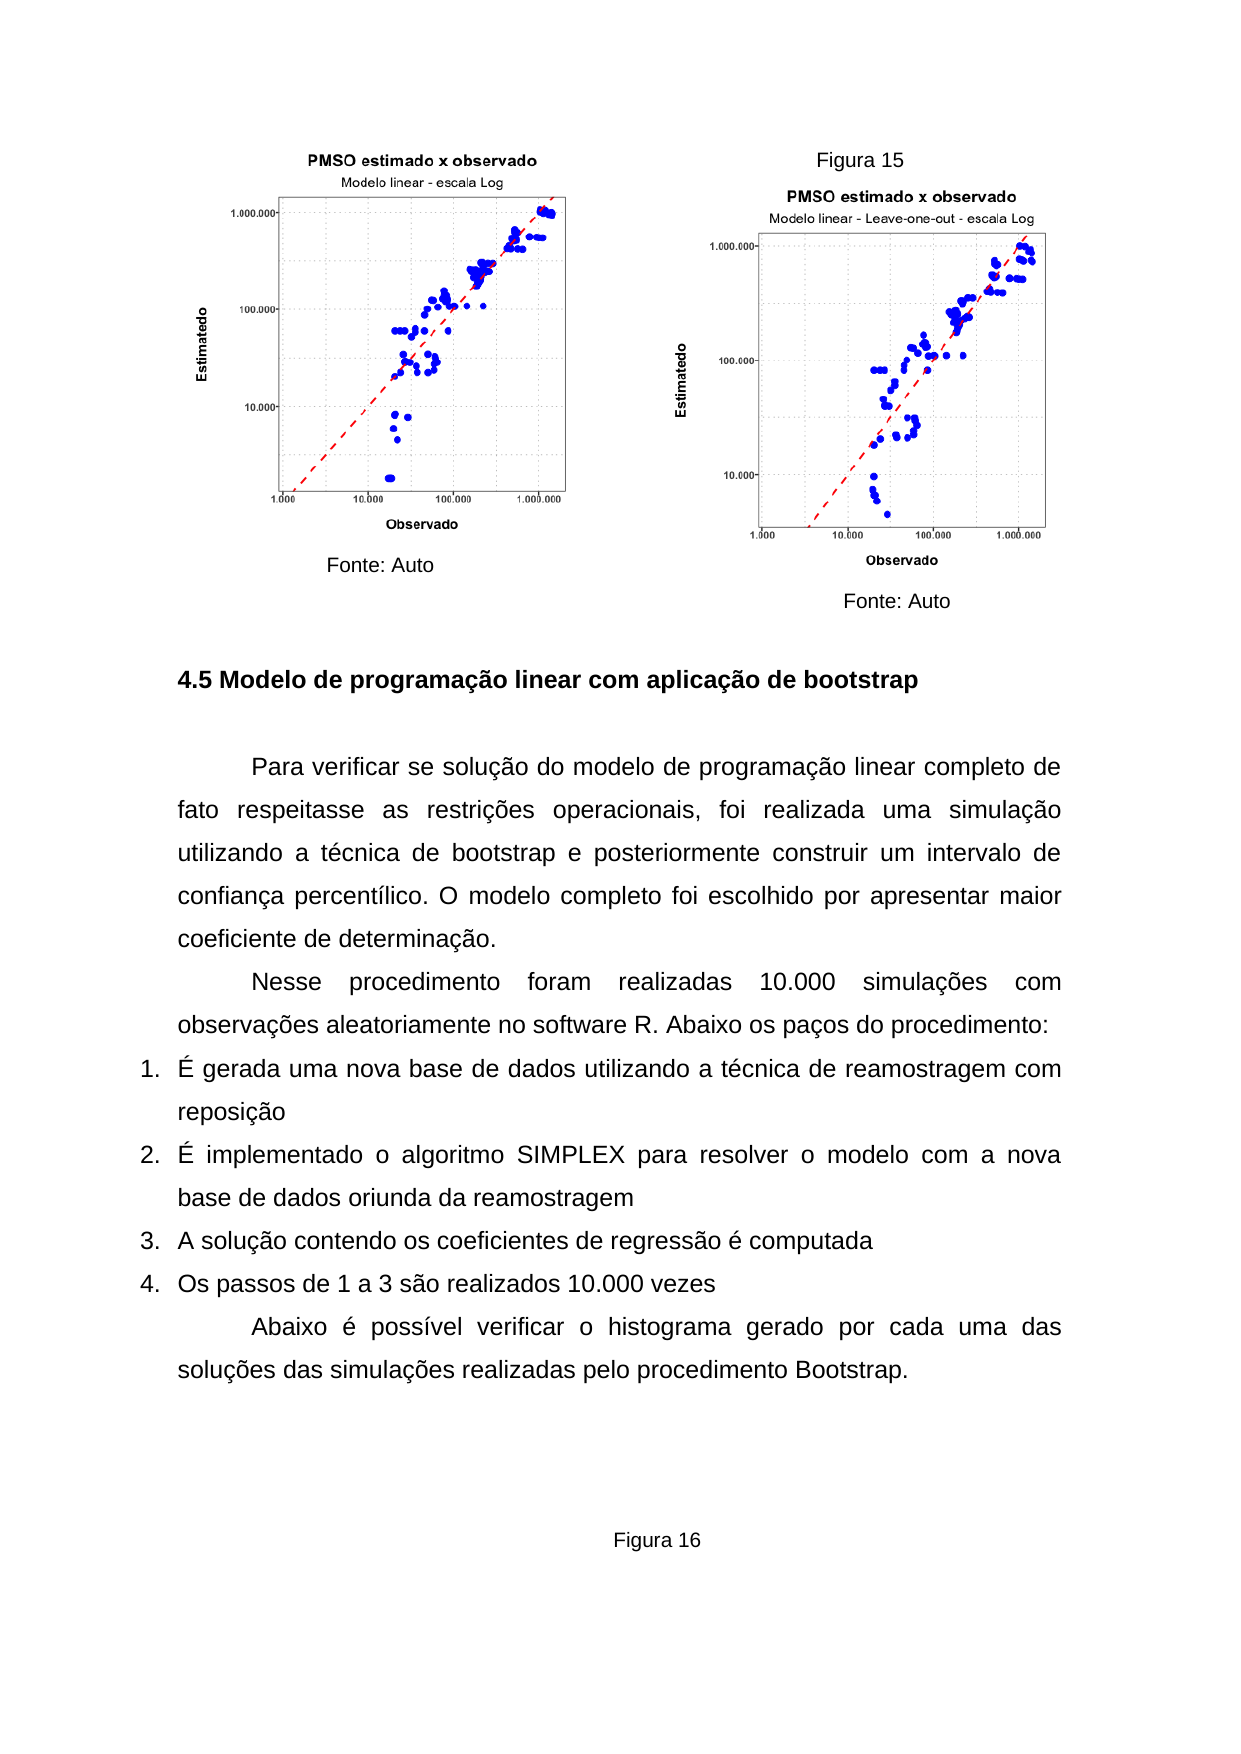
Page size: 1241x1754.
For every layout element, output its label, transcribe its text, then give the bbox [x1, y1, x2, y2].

text Fonte: Auto [177, 553, 583, 577]
text Abaixo é possível verificar o histograma gerado por cada uma das soluções das simulações realizadas pelo procedimento Bootstrap. [177, 1312, 1063, 1384]
text Figura 16 [177, 1528, 1063, 1552]
text 4.5 Modelo de programação linear com aplicação de bootstrap [177, 665, 1063, 694]
text Nesse procedimento foram realizadas 10.000 simulações com observações aleatoriamente no software R. Abaixo os paços do procedimento: [177, 967, 1063, 1039]
picture [668, 183, 1052, 574]
picture [189, 147, 572, 538]
list A solução contendo os coeficientes de regressão é computada [140, 1226, 1063, 1255]
text Para verificar se solução do modelo de programação linear completo de fato respeitasse as restrições operacionais, foi realizada uma simulação utilizando a técnica de bootstrap e posteriormente construir um intervalo de confiança percentílico. O modelo completo foi escolhido por apresentar maior coeficiente de determinação. [177, 752, 1063, 953]
text Figura 15 [657, 148, 1063, 172]
text Fonte: Auto [657, 589, 1063, 613]
list É gerada uma nova base de dados utilizando a técnica de reamostragem com reposição [140, 1053, 1063, 1125]
list É implementado o algoritmo SIMPLEX para resolver o modelo com a nova base de dados oriunda da reamostragem [140, 1140, 1063, 1212]
list Os passos de 1 a 3 são realizados 10.000 vezes [140, 1269, 1063, 1298]
